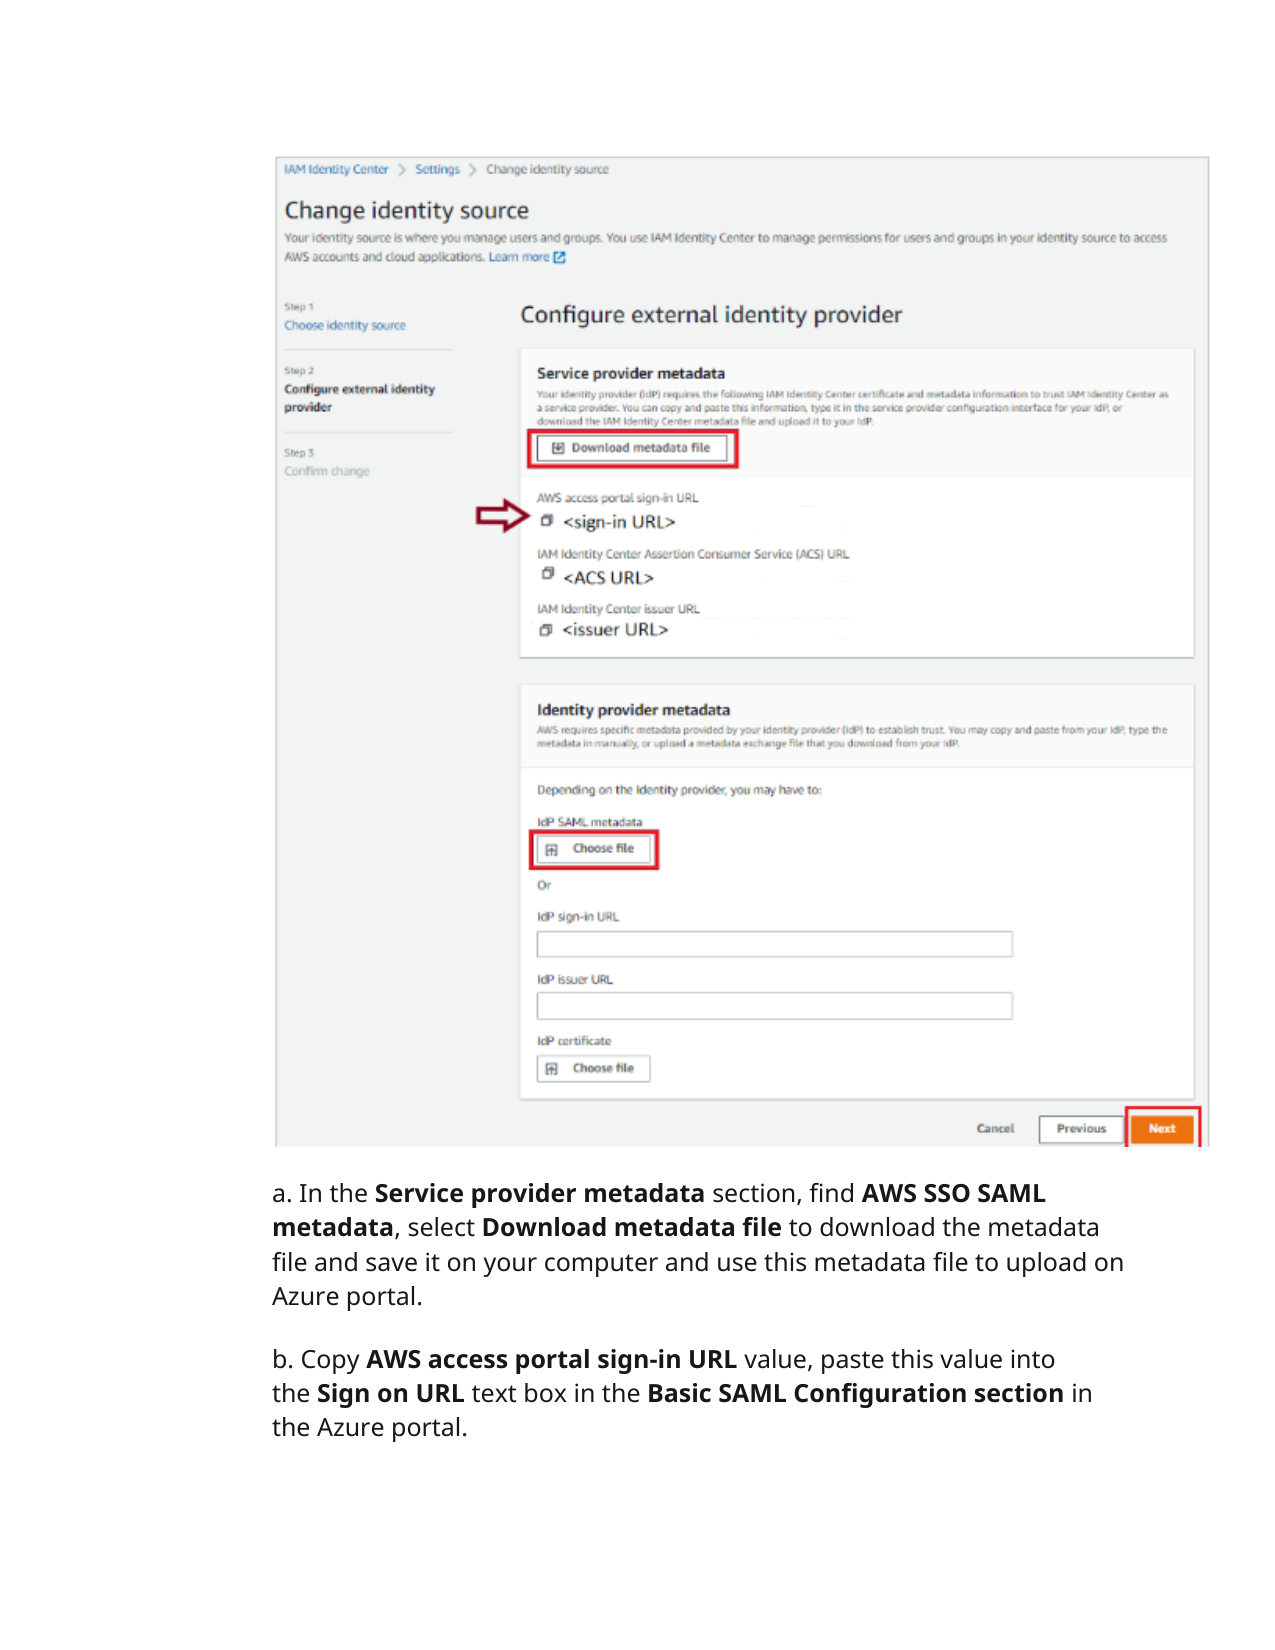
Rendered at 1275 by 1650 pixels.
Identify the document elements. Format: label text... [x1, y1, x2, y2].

picture [271, 150, 1219, 1147]
text a. In the Service provider metadata section, find AWS SSO SAML metadata, select Download metadata file to download the metadata file and save it on your computer and use this metadata file to upload on Azure portal. [272, 1176, 1125, 1312]
text b. Copy AWS access portal sign-in URL value, paste this value into the Sign on URL text box in the Basic SAML Configuration section in the Azure portal. [272, 1341, 1125, 1444]
